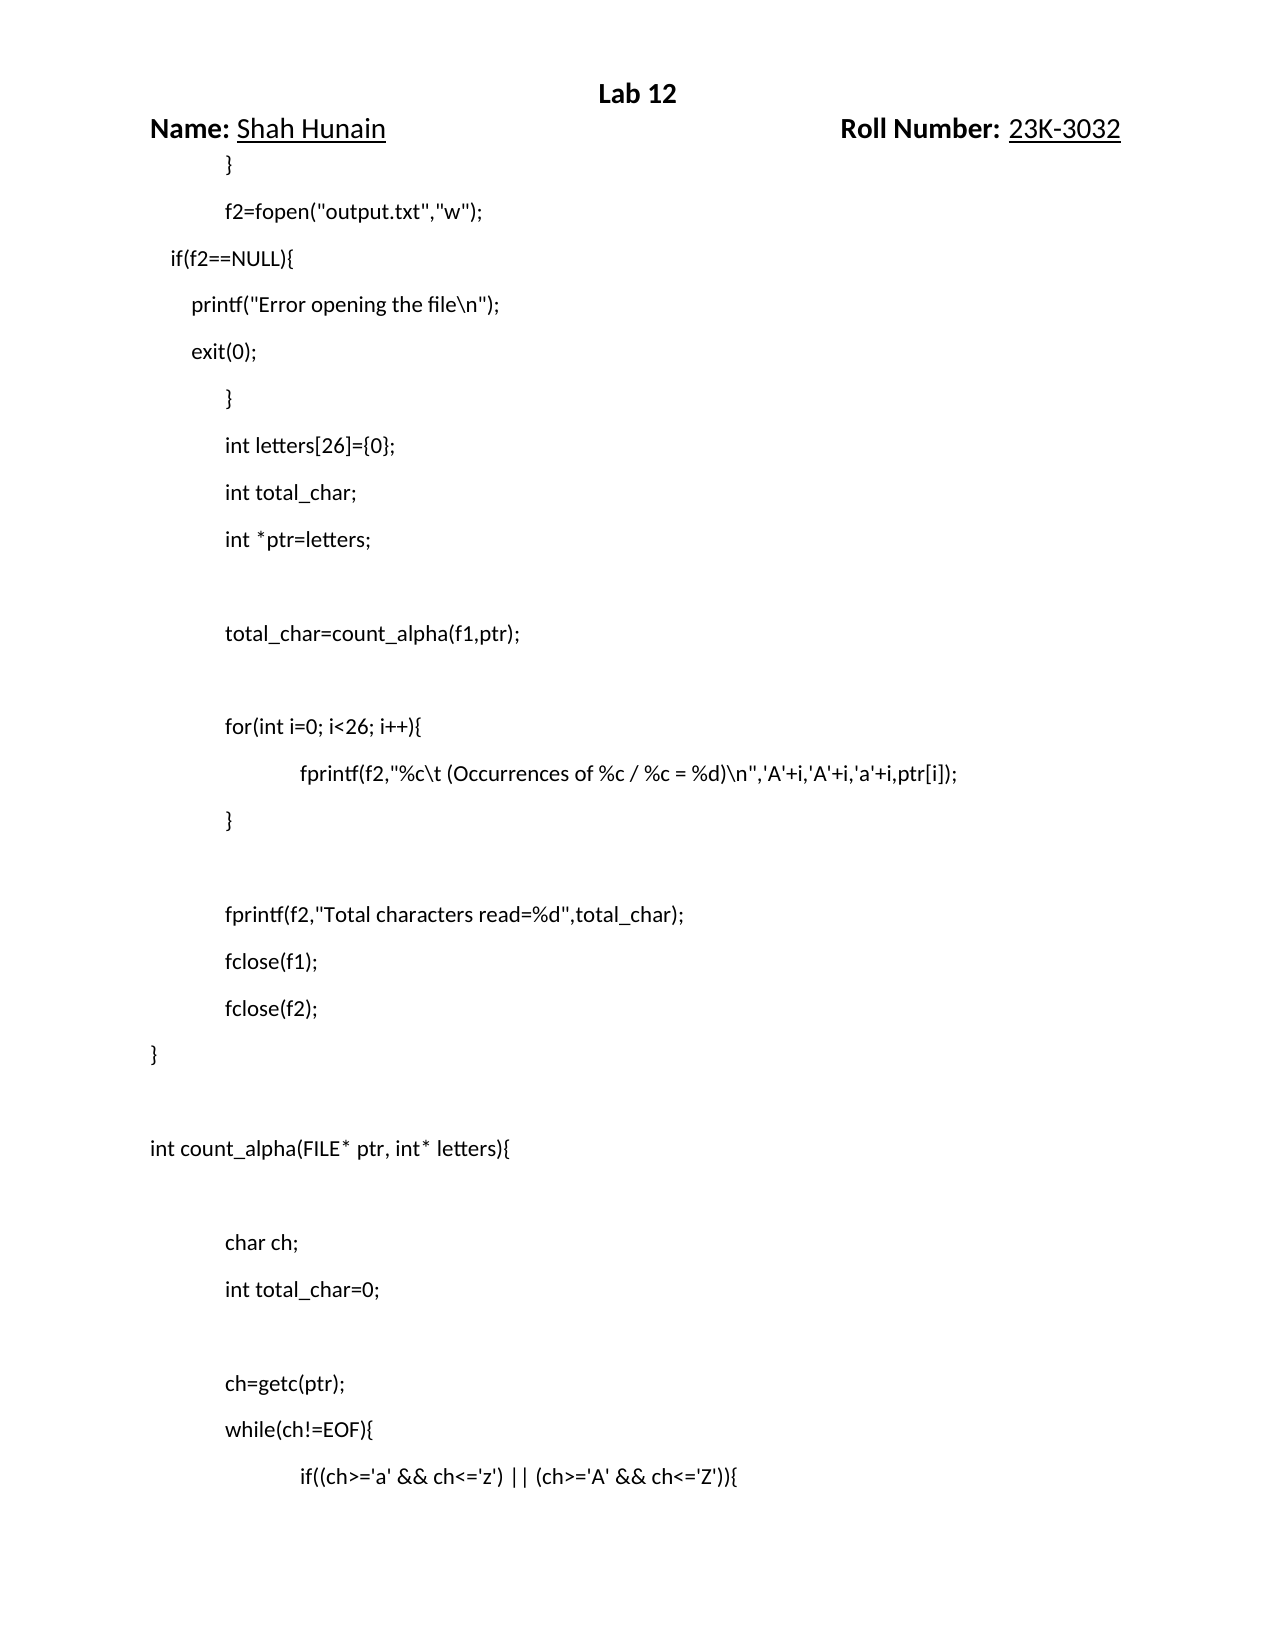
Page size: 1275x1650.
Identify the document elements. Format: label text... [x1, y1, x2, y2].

text fprintf(f2,"%c\t (Occurrences of %c / %c = %d)\n",'A'+i,'A'+i,'a'+i,ptr[i]); [150, 759, 1125, 787]
text } [150, 384, 1125, 412]
text int total_char=0; [150, 1275, 1125, 1303]
text fprintf(f2,"Total characters read=%d",total_char); [150, 900, 1125, 928]
text if((ch>='a' && ch<='z') || (ch>='A' && ch<='Z')){ [150, 1462, 1125, 1491]
text } [150, 150, 1125, 178]
text if(f2==NULL){ [150, 244, 1125, 272]
text total_char=count_alpha(f1,ptr); [150, 619, 1125, 647]
text ch=getc(ptr); [150, 1369, 1125, 1397]
text int *ptr=letters; [150, 525, 1125, 553]
text while(ch!=EOF){ [150, 1416, 1125, 1444]
text f2=fopen("output.txt","w"); [150, 197, 1125, 225]
text int count_alpha(FILE* ptr, int* letters){ [150, 1134, 1125, 1162]
text printf("Error opening the file\n"); [150, 291, 1125, 319]
text } [150, 1041, 1125, 1069]
text fclose(f2); [150, 994, 1125, 1022]
text for(int i=0; i<26; i++){ [150, 712, 1125, 741]
text fclose(f1); [150, 947, 1125, 975]
text char ch; [150, 1228, 1125, 1256]
text int total_char; [150, 478, 1125, 506]
text int letters[26]={0}; [150, 431, 1125, 459]
text exit(0); [150, 337, 1125, 366]
text } [150, 806, 1125, 834]
